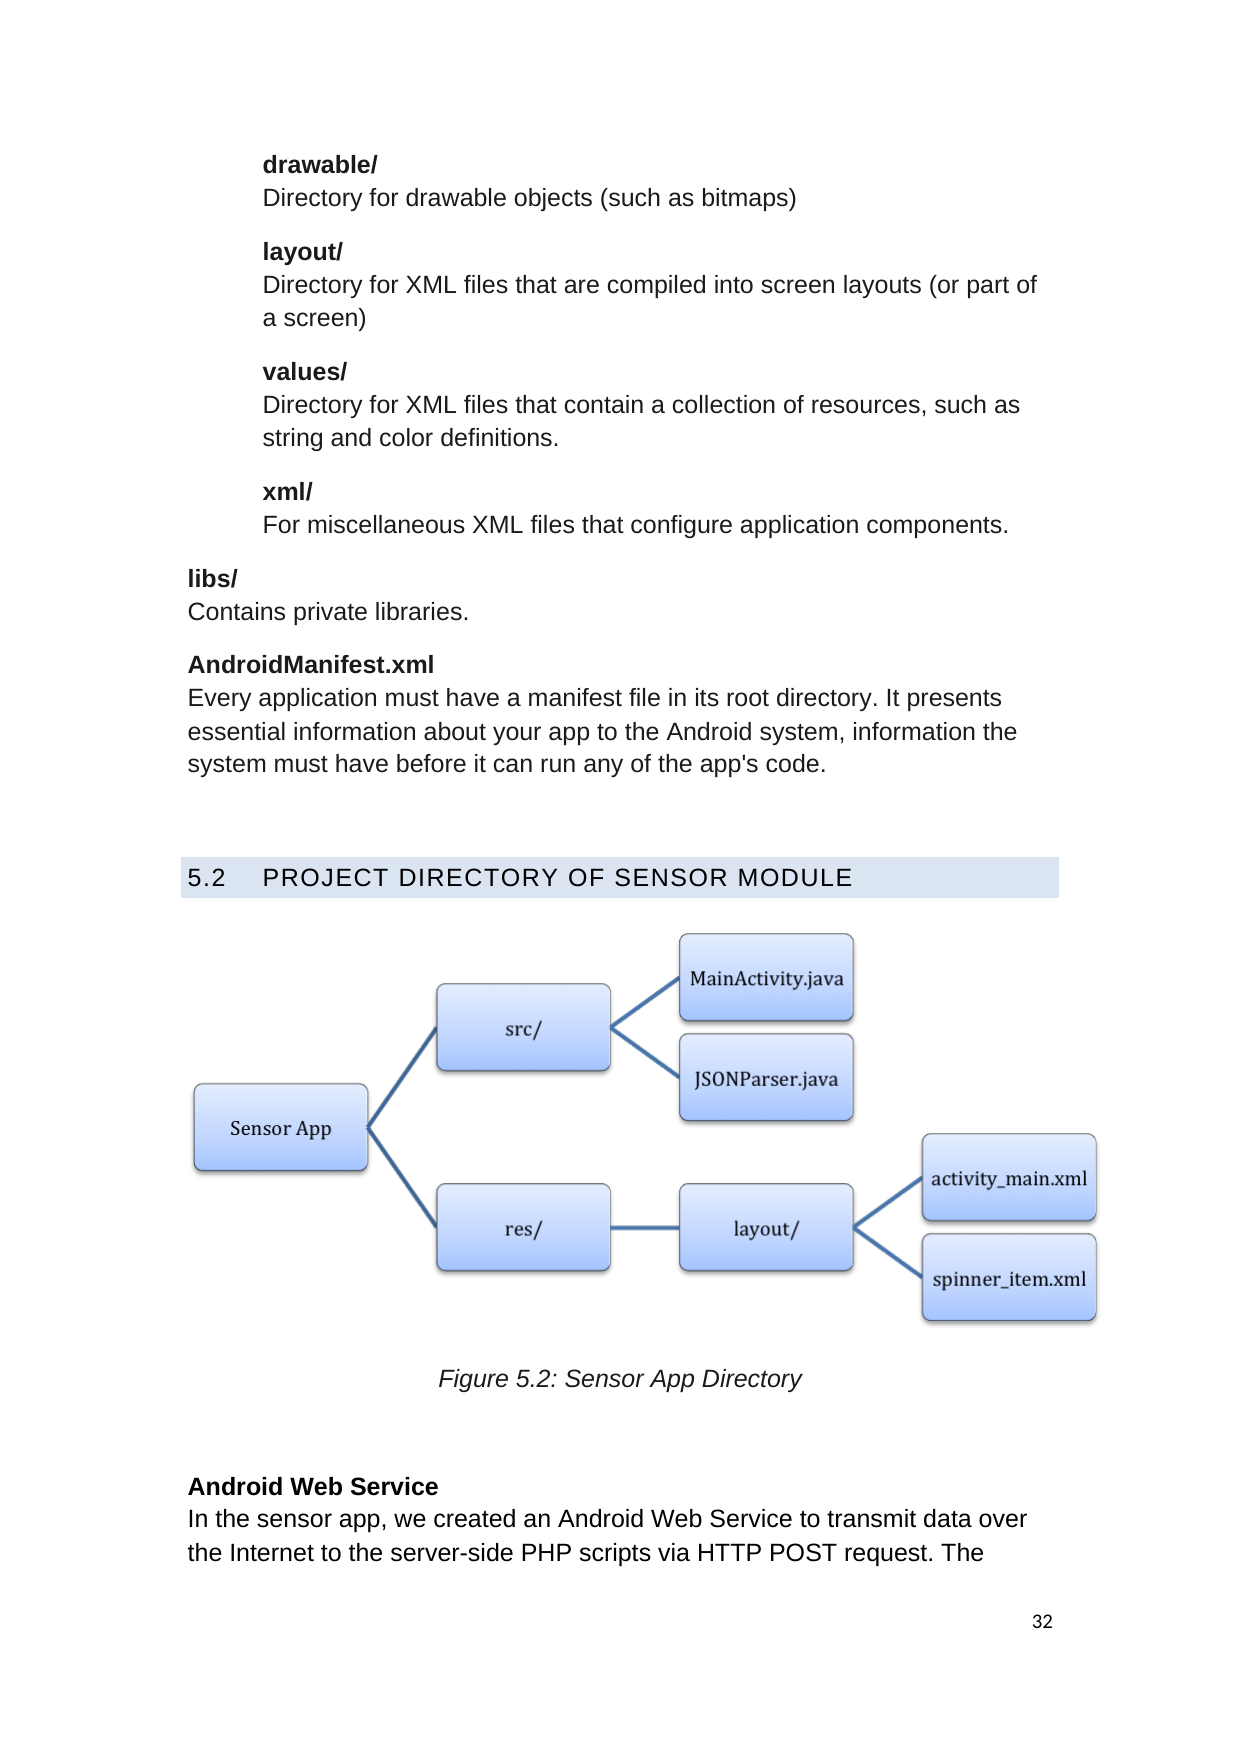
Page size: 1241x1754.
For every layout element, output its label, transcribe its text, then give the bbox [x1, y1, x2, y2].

text Figure 5.2: Sensor App Directory [187, 1364, 1053, 1392]
text drawable/ Directory for drawable objects (such as bitmaps) [262, 150, 1053, 212]
picture [187, 930, 1104, 1332]
text libs/ Contains private libraries. [187, 563, 1053, 625]
text xml/ For miscellaneous XML files that configure application components. [262, 477, 1053, 538]
text layout/ Directory for XML files that are compiled into screen layouts (or part of a screen) [262, 237, 1053, 332]
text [187, 1471, 1053, 1566]
text AndroidManifest.xml Every application must have a manifest file in its root directory. It presents essential information about your app to the Android system, information the system must have before it can run any of the app's code. [187, 650, 1053, 778]
text values/ Directory for XML files that contain a collection of resources, such as string and color definitions. [262, 357, 1053, 452]
subtitle 5.2 Project Directory of Sensor Module [188, 864, 1053, 892]
